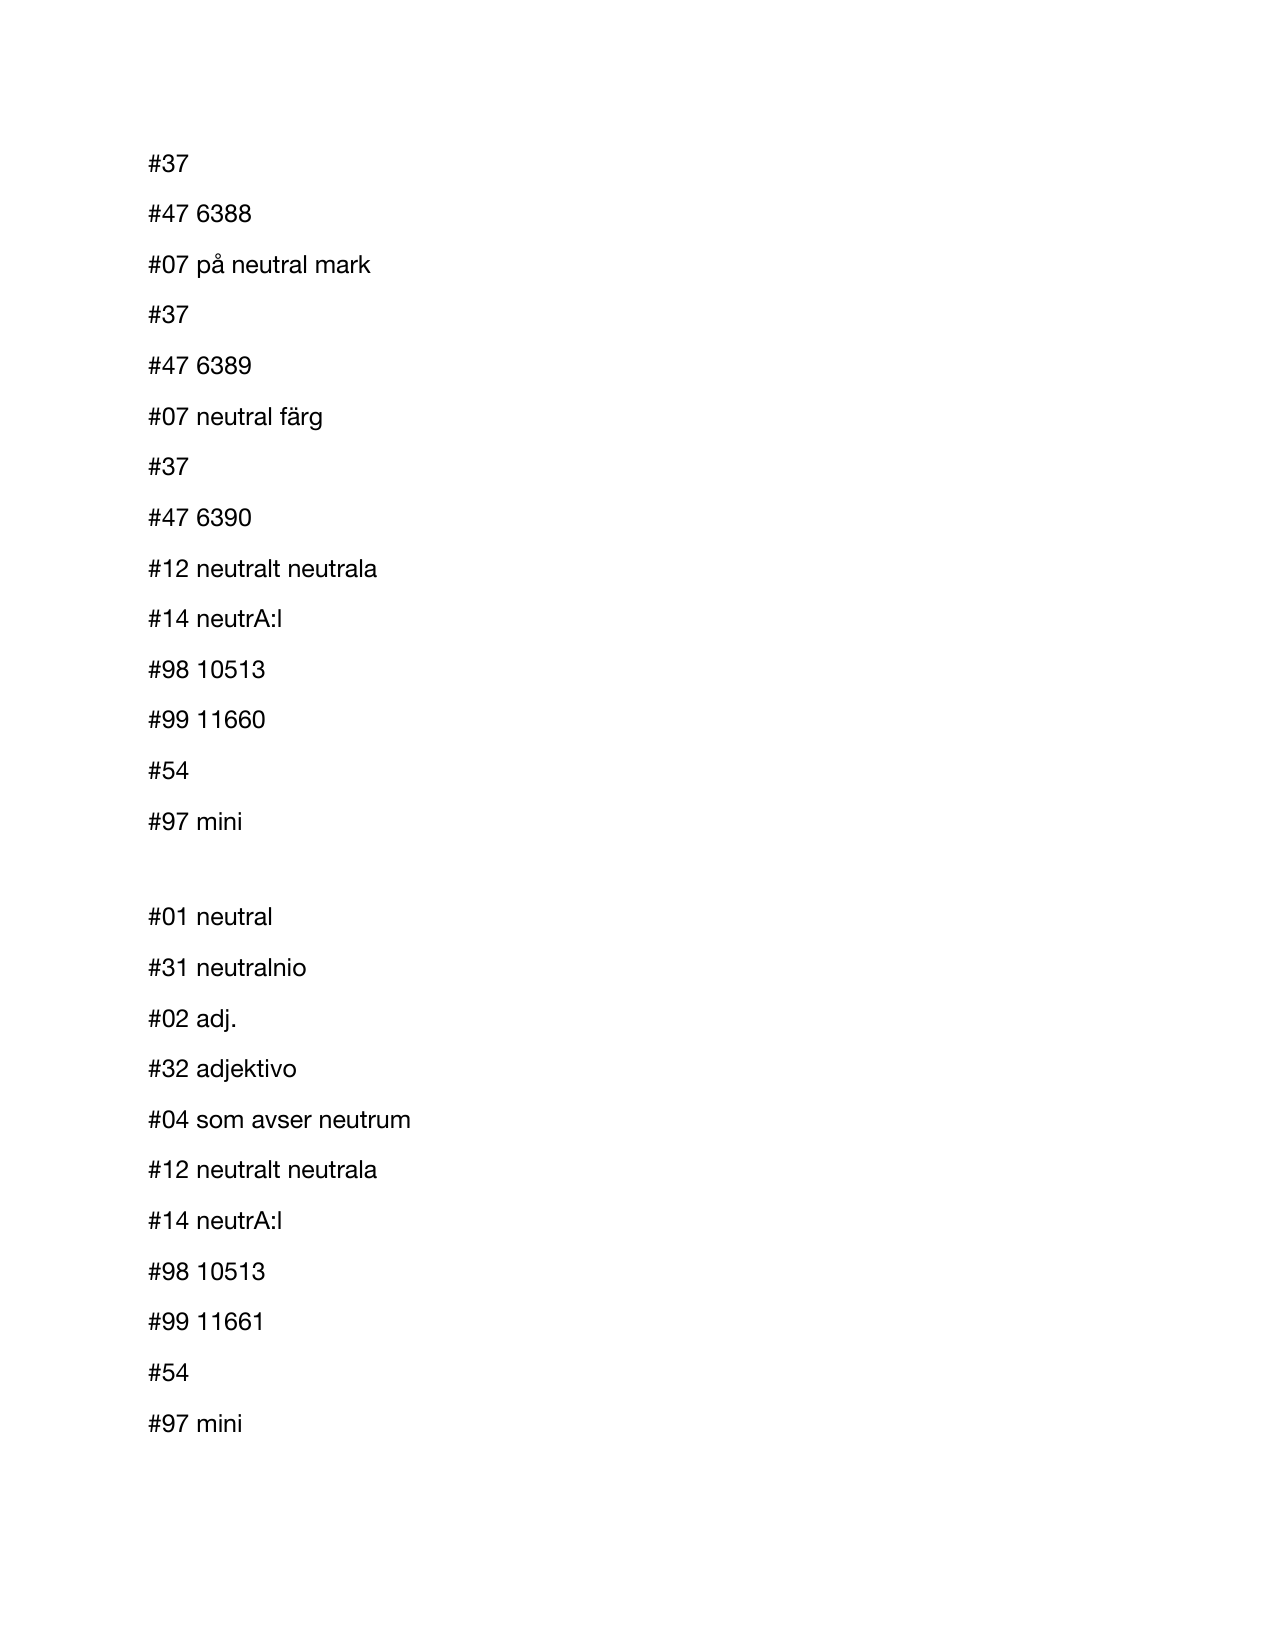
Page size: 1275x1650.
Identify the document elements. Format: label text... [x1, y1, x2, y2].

text #12 neutralt neutrala [148, 1154, 1127, 1186]
text #12 neutralt neutrala [148, 553, 1127, 584]
text #97 mini [148, 806, 1127, 837]
text #98 10513 [148, 654, 1127, 685]
text #98 10513 [148, 1256, 1127, 1287]
text #01 neutral [148, 901, 1127, 933]
text #54 [148, 755, 1127, 787]
text #07 neutral färg [148, 401, 1127, 432]
text #14 neutrA:l [148, 603, 1127, 635]
text #47 6388 [148, 198, 1127, 230]
text #37 [148, 451, 1127, 483]
text #37 [148, 299, 1127, 331]
text #07 på neutral mark [148, 249, 1127, 280]
text #97 mini [148, 1408, 1127, 1439]
text #32 adjektivo [148, 1053, 1127, 1085]
text #99 11660 [148, 704, 1127, 736]
text #31 neutralnio [148, 952, 1127, 983]
text #47 6389 [148, 350, 1127, 382]
text #02 adj. [148, 1003, 1127, 1034]
text #99 11661 [148, 1306, 1127, 1338]
text #14 neutrA:l [148, 1205, 1127, 1237]
text #37 [148, 148, 1127, 179]
text #04 som avser neutrum [148, 1104, 1127, 1135]
text #47 6390 [148, 502, 1127, 533]
text #54 [148, 1357, 1127, 1388]
